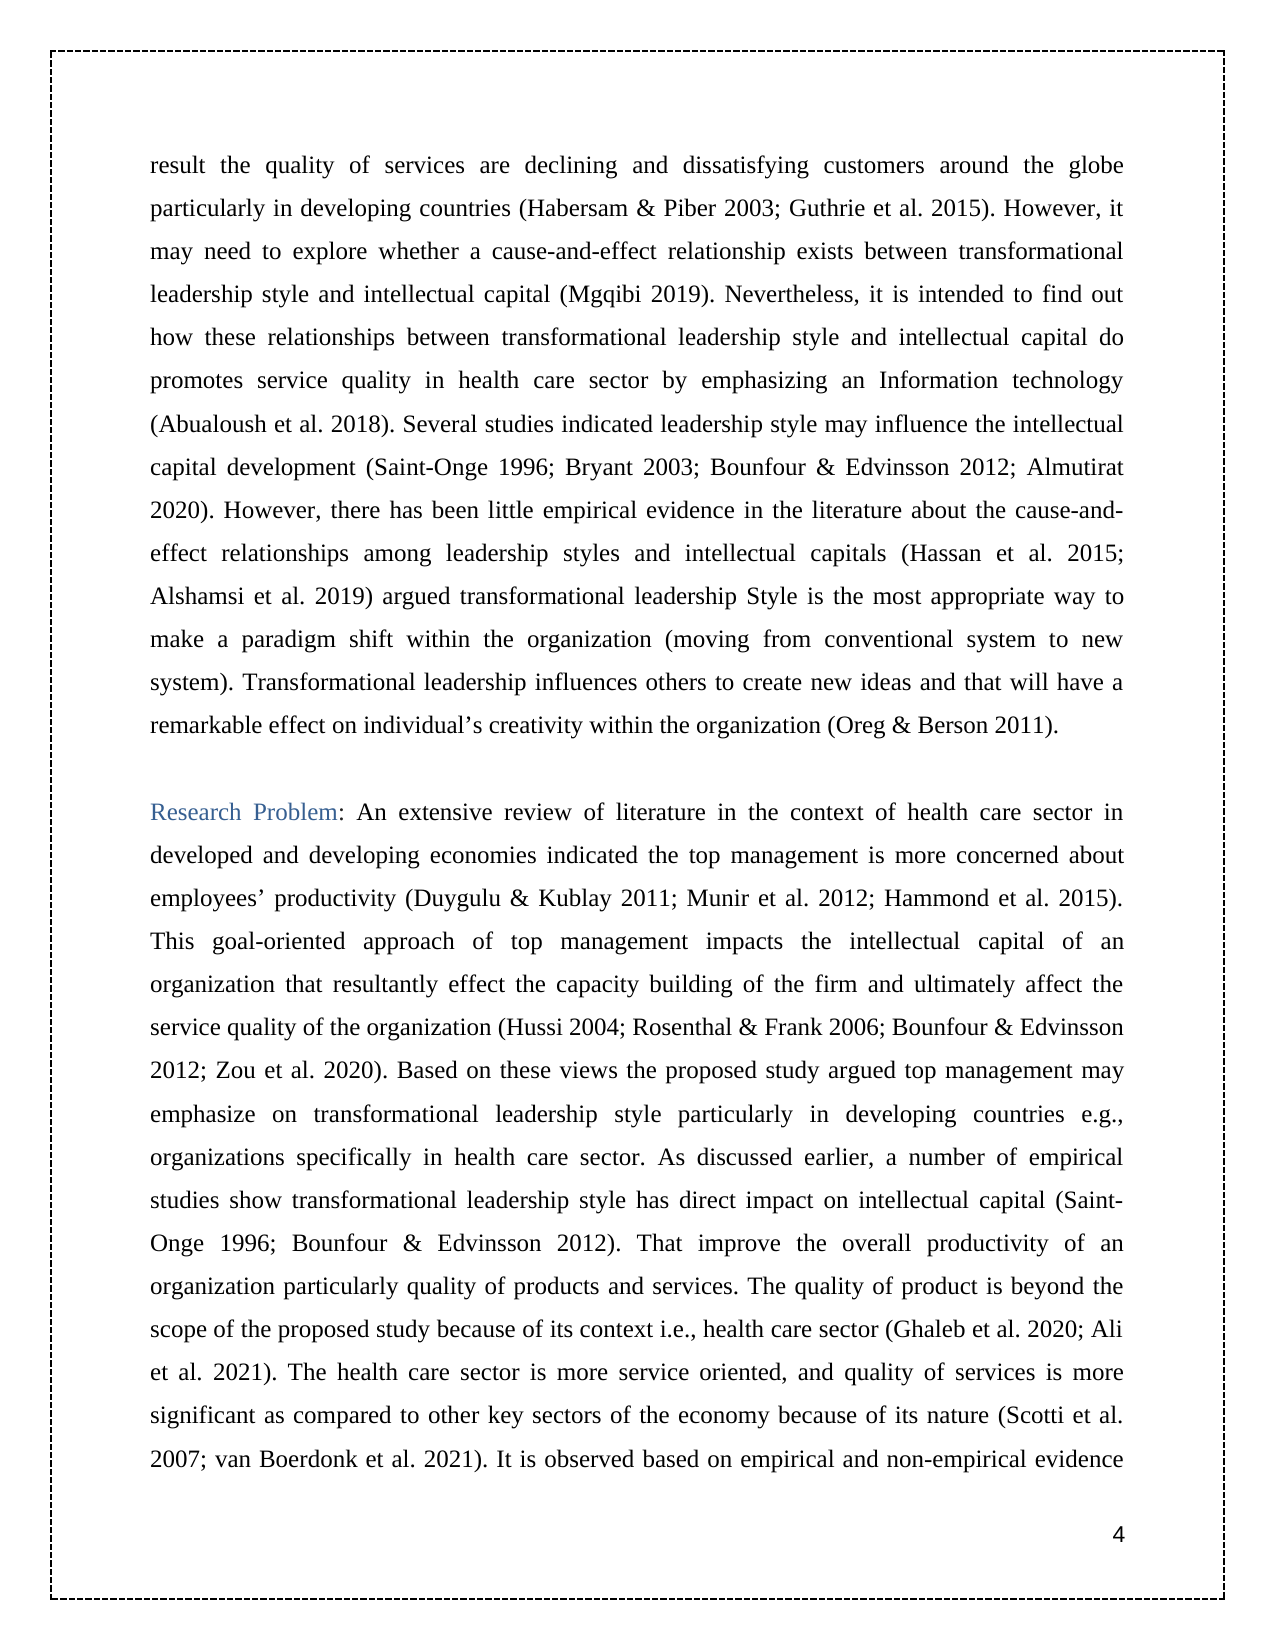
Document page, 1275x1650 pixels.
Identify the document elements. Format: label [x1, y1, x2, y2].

text [150, 150, 1125, 739]
text [150, 797, 1125, 1472]
